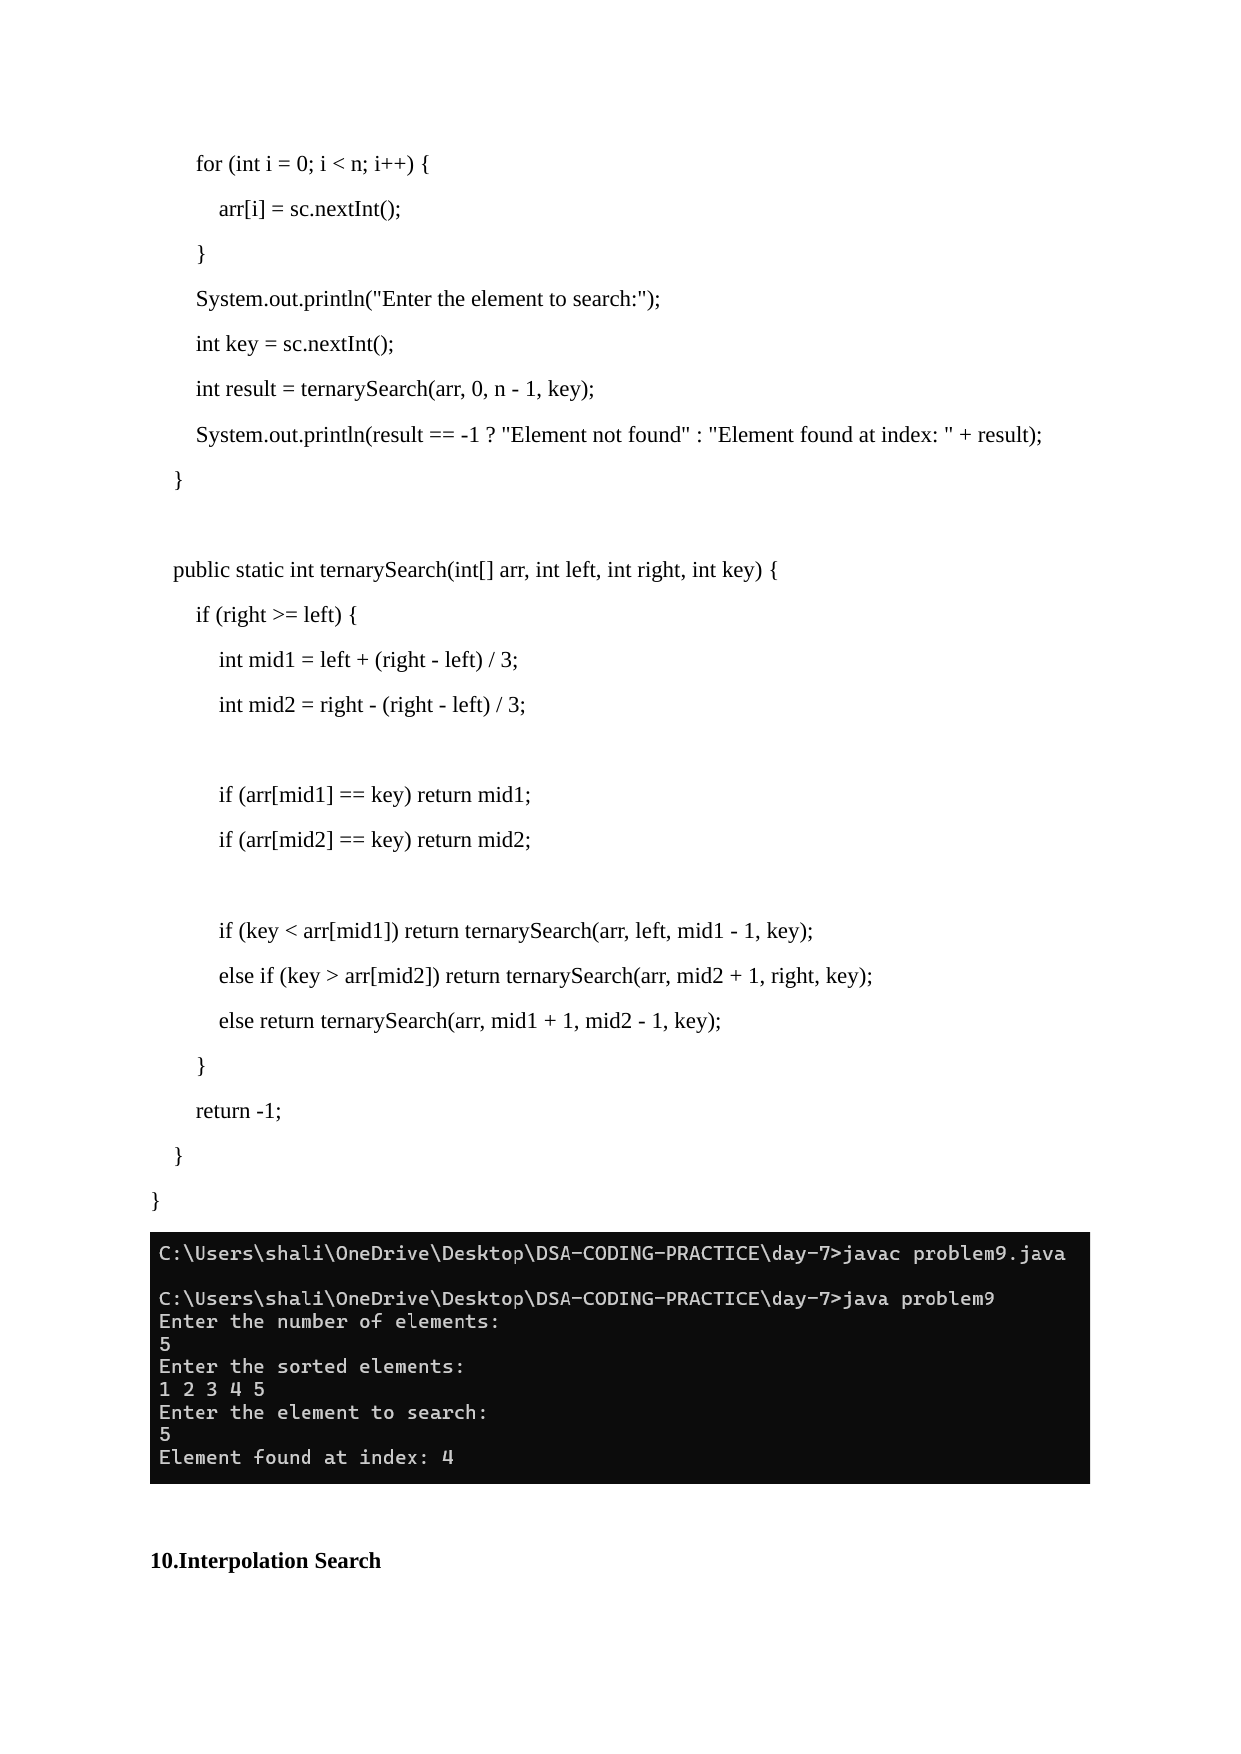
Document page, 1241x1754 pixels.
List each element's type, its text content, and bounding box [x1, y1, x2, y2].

text System.out.println(result == -1 ? "Element not found" : "Element found at index: " + result); [150, 421, 1090, 447]
text } [150, 240, 1090, 267]
picture [150, 1232, 1091, 1484]
text arr[i] = sc.nextInt(); [150, 195, 1090, 221]
text if (arr[mid2] == key) return mid2; [150, 827, 1090, 853]
text if (arr[mid1] == key) return mid1; [150, 781, 1090, 808]
text public static int ternarySearch(int[] arr, int left, int right, int key) { [150, 556, 1090, 582]
text else return ternarySearch(arr, mid1 + 1, mid2 - 1, key); [150, 1007, 1090, 1033]
text } [150, 1052, 1090, 1078]
text if (right >= left) { [150, 601, 1090, 627]
text int mid1 = left + (right - left) / 3; [150, 646, 1090, 672]
text int mid2 = right - (right - left) / 3; [150, 691, 1090, 718]
text 10.Interpolation Search [150, 1547, 1090, 1574]
text else if (key > arr[mid2]) return ternarySearch(arr, mid2 + 1, right, key); [150, 962, 1090, 988]
text for (int i = 0; i < n; i++) { [150, 150, 1090, 176]
text } [150, 1142, 1090, 1169]
text return -1; [150, 1097, 1090, 1123]
text System.out.println("Enter the element to search:"); [150, 285, 1090, 312]
text int result = ternarySearch(arr, 0, n - 1, key); [150, 376, 1090, 402]
text } [150, 466, 1090, 492]
text } [150, 1187, 1090, 1214]
text int key = sc.nextInt(); [150, 330, 1090, 357]
text if (key < arr[mid1]) return ternarySearch(arr, left, mid1 - 1, key); [150, 917, 1090, 943]
